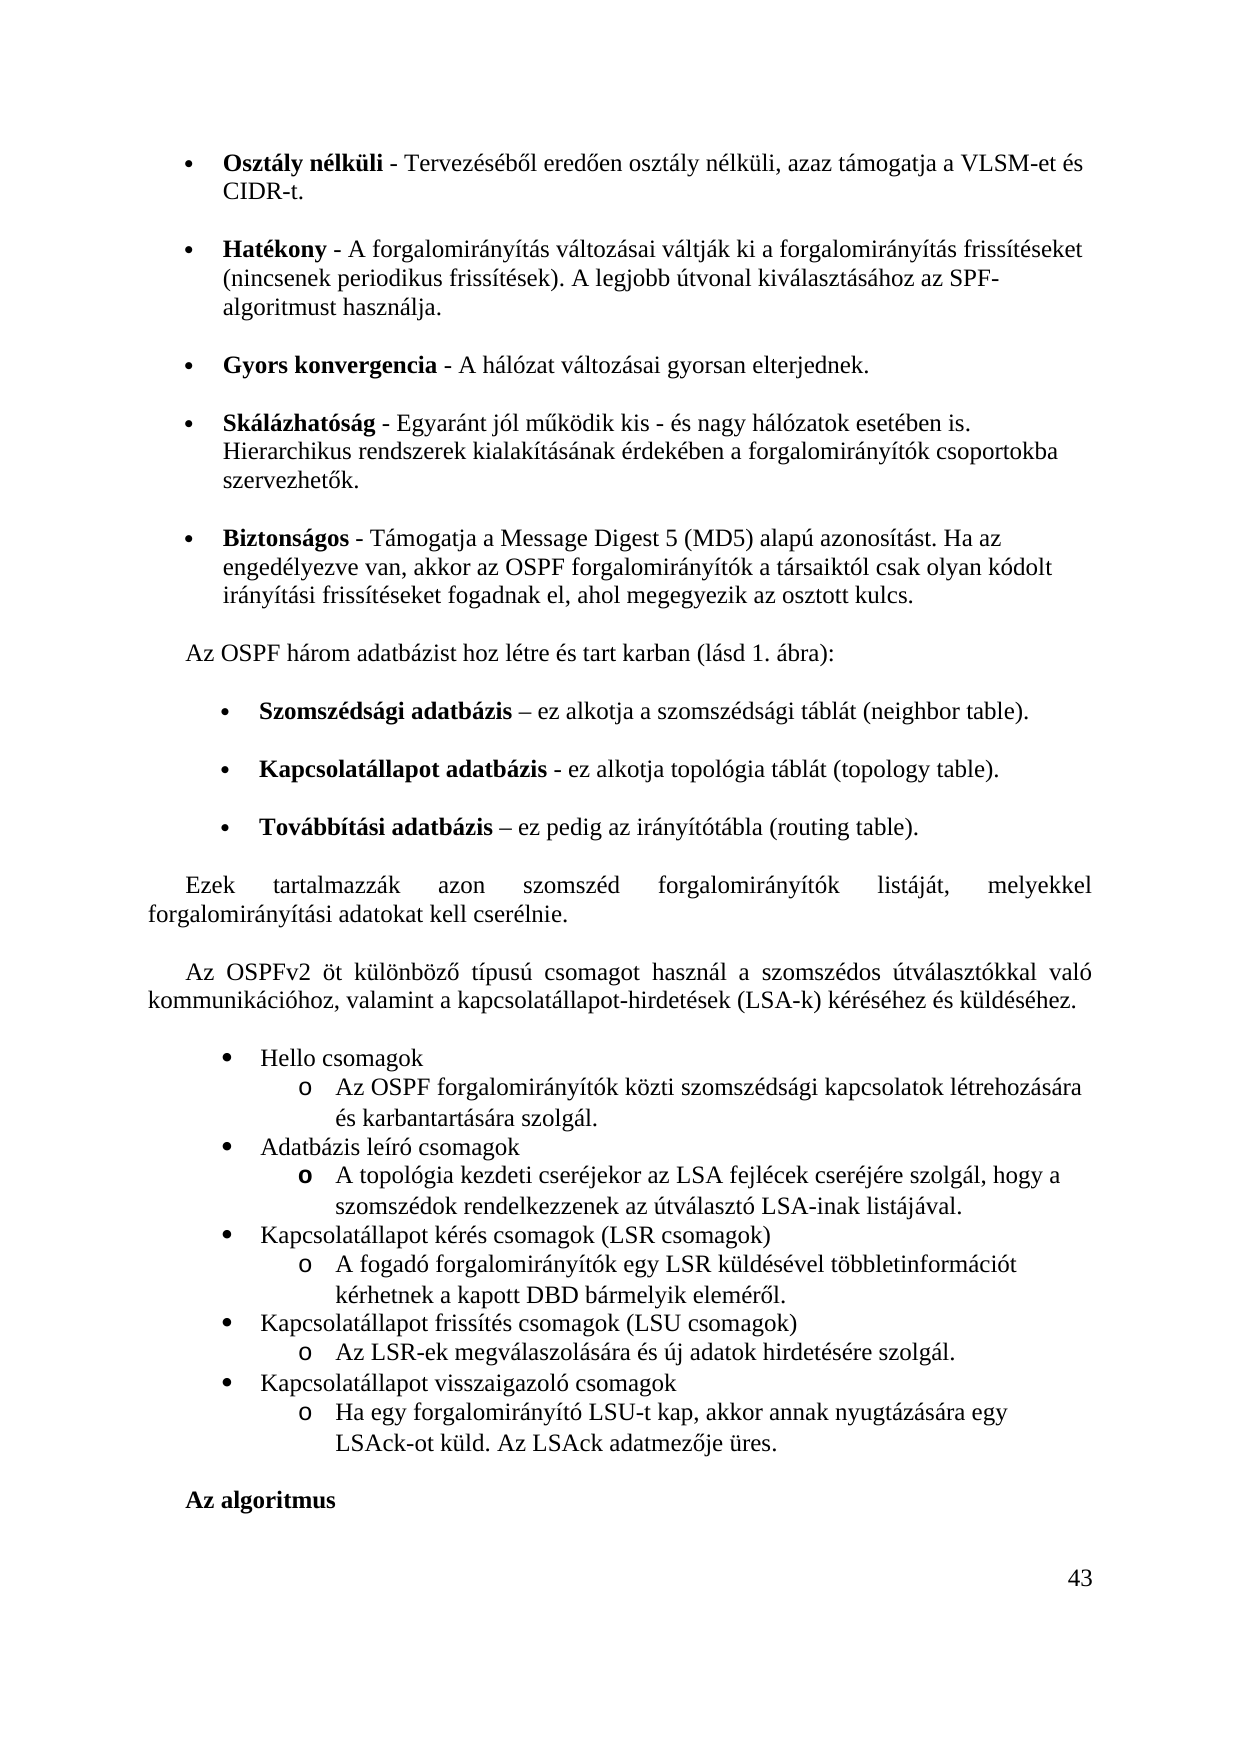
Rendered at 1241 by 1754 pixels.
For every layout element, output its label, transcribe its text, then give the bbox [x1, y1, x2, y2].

list Skálázhatóság - Egyaránt jól működik kis - és nagy hálózatok esetében is. Hierarchikus rendszerek kialakításának érdekében a forgalomirányítók csoportokba szervezhetők. [185, 408, 1093, 494]
list Biztonságos - Támogatja a Message Digest 5 (MD5) alapú azonosítást. Ha az engedélyezve van, akkor az OSPF forgalomirányítók a társaiktól csak olyan kódolt irányítási frissítéseket fogadnak el, ahol megegyezik az osztott kulcs. [185, 523, 1093, 609]
list A fogadó forgalomirányítók egy LSR küldésével többletinformációt kérhetnek a kapott DBD bármelyik eleméről. [298, 1249, 1093, 1308]
list Hatékony - A forgalomirányítás változásai váltják ki a forgalomirányítás frissítéseket (nincsenek periodikus frissítések). A legjobb útvonal kiválasztásához az SPF-algoritmust használja. [185, 234, 1093, 321]
list Kapcsolatállapot frissítés csomagok (LSU csomagok) [223, 1308, 1093, 1337]
list Gyors konvergencia - A hálózat változásai gyorsan elterjednek. [185, 350, 1093, 378]
list Kapcsolatállapot visszaigazoló csomagok [223, 1368, 1093, 1397]
text Ezek tartalmazzák azon szomszéd forgalomirányítók listáját, melyekkel forgalomirányítási adatokat kell cserélnie. [148, 870, 1093, 928]
list Az OSPF forgalomirányítók közti szomszédsági kapcsolatok létrehozására és karbantartására szolgál. [298, 1072, 1093, 1132]
list Szomszédsági adatbázis – ez alkotja a szomszédsági táblát (neighbor table). [221, 696, 1093, 725]
list Hello csomagok [223, 1043, 1093, 1072]
list Ha egy forgalomirányító LSU-t kap, akkor annak nyugtázására egy LSAck-ot küld. Az LSAck adatmezője üres. [298, 1397, 1093, 1456]
list Kapcsolatállapot kérés csomagok (LSR csomagok) [223, 1220, 1093, 1249]
list Továbbítási adatbázis – ez pedig az irányítótábla (routing table). [221, 812, 1093, 841]
list Kapcsolatállapot adatbázis - ez alkotja topológia táblát (topology table). [221, 754, 1093, 783]
text Az algoritmus [148, 1486, 1093, 1514]
list Osztály nélküli - Tervezéséből eredően osztály nélküli, azaz támogatja a VLSM-et és CIDR-t. [185, 148, 1093, 205]
text Az OSPF három adatbázist hoz létre és tart karban (lásd 1. ábra): [148, 638, 1093, 667]
list Az LSR-ek megválaszolására és új adatok hirdetésére szolgál. [298, 1337, 1093, 1368]
list A topológia kezdeti cseréjekor az LSA fejlécek cseréjére szolgál, hogy a szomszédok rendelkezzenek az útválasztó LSA-inak listájával. [298, 1161, 1093, 1220]
list Adatbázis leíró csomagok [223, 1132, 1093, 1161]
text Az OSPFv2 öt különböző típusú csomagot használ a szomszédos útválasztókkal való kommunikációhoz, valamint a kapcsolatállapot-hirdetések (LSA-k) kéréséhez és küldéséhez. [148, 957, 1093, 1014]
